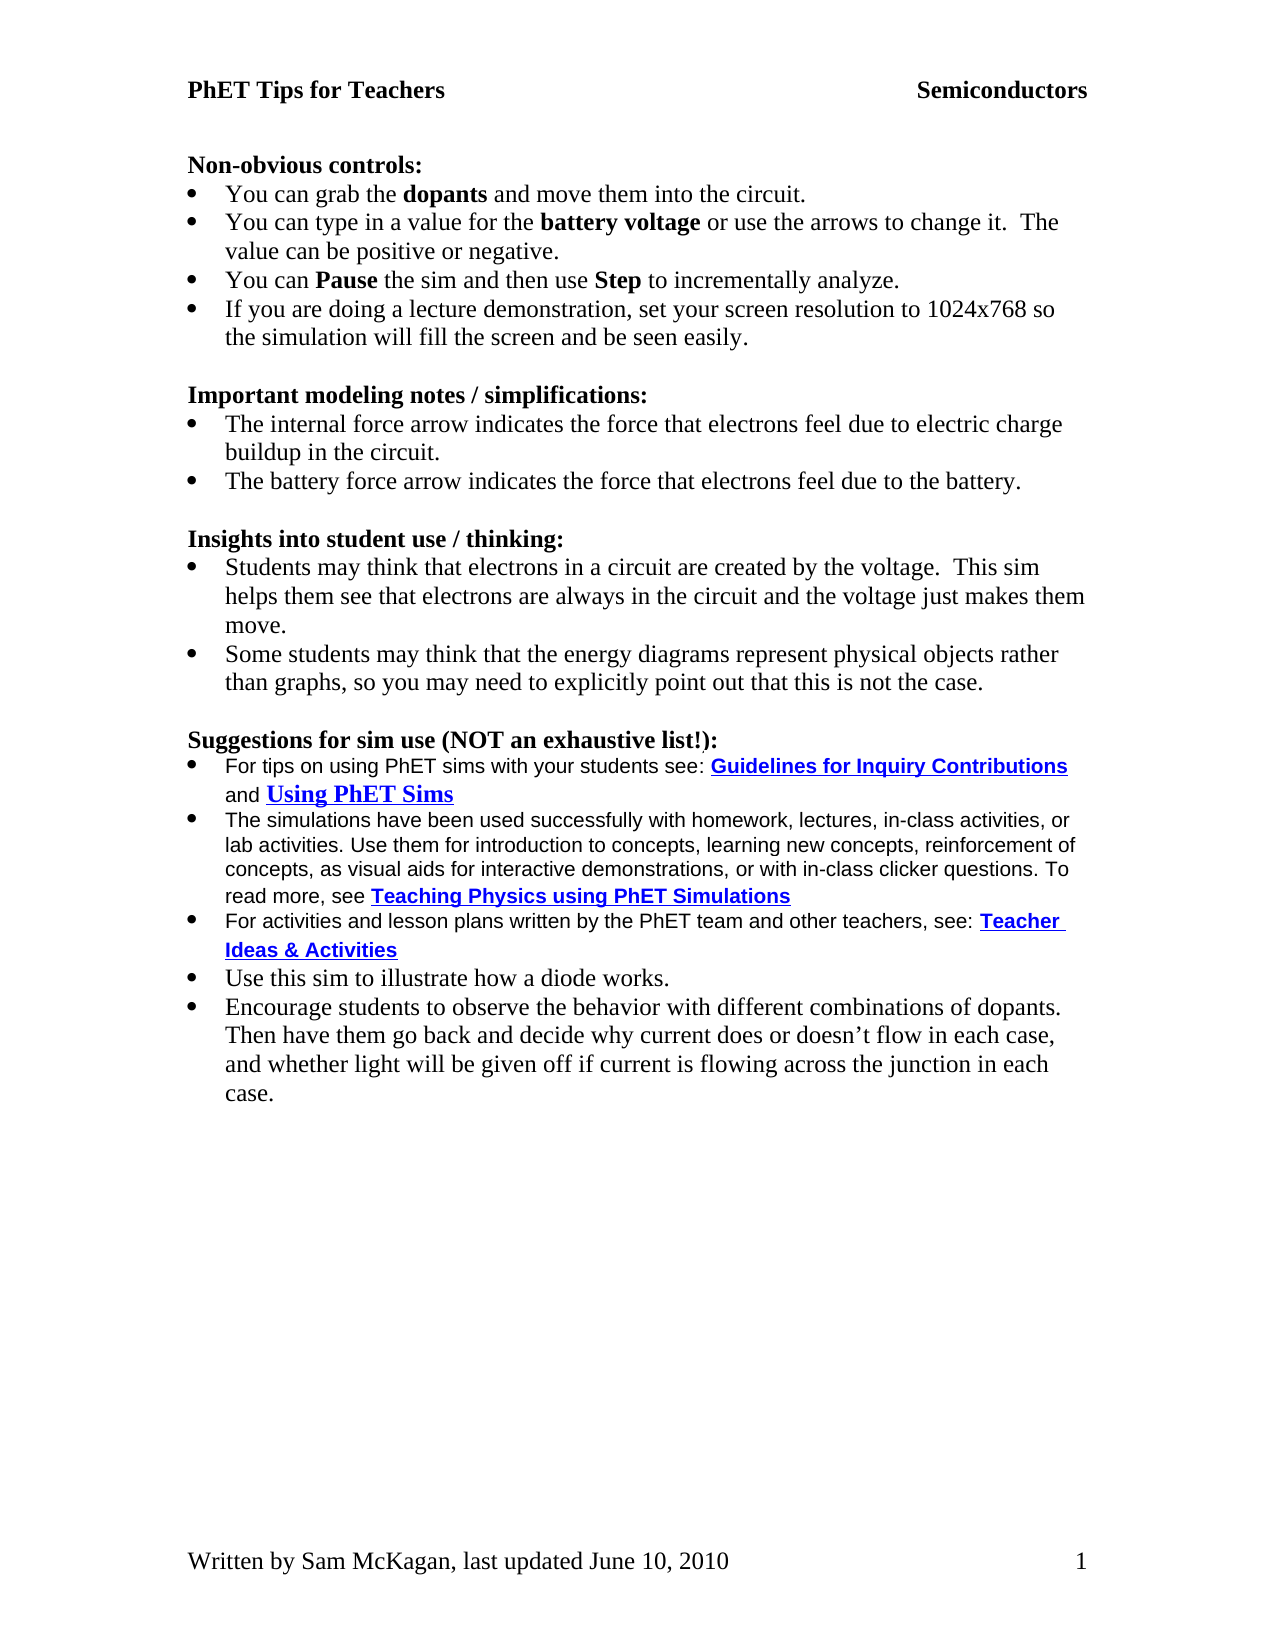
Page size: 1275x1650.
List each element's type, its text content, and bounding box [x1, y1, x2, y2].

list You can grab the dopants and move them into the circuit. [187, 179, 1087, 207]
list Students may think that electrons in a circuit are created by the voltage. This sim helps them see that electrons are always in the circuit and the voltage just makes them move. [187, 552, 1087, 639]
list The internal force arrow indicates the force that electrons feel due to electric charge buildup in the circuit. [187, 409, 1087, 466]
list The simulations have been used successfully with homework, lectures, in-class activities, or lab activities. Use them for introduction to concepts, learning new concepts, reinforcement of concepts, as visual aids for interactive demonstrations, or with in-class clicker questions. To read more, see Teaching Physics using PhET Simulations [187, 807, 1087, 909]
list Some students may think that the energy diagrams represent physical objects rather than graphs, so you may need to explicitly point out that this is not the case. [187, 639, 1087, 696]
list If you are doing a lecture demonstration, set your screen resolution to 1024x768 so the simulation will fill the screen and be seen easily. [187, 294, 1087, 351]
list Encourage students to observe the behavior with different combinations of dopants. Then have them go back and decide why current does or doesn’t flow in each case, and whether light will be given off if current is flowing across the junction in each case. [187, 992, 1087, 1107]
list You can type in a value for the battery voltage or use the arrows to change it. The value can be positive or negative. [187, 207, 1087, 265]
text Insights into student use / thinking: [187, 524, 1087, 552]
text Important modeling notes / simplifications: [187, 380, 1087, 409]
list For activities and lesson plans written by the PhET team and other teachers, see: Teacher Ideas & Activities [187, 909, 1087, 963]
list Use this sim to illustrate how a diode works. [187, 963, 1087, 992]
list The battery force arrow indicates the force that electrons feel due to the battery. [187, 466, 1087, 495]
text Suggestions for sim use (NOT an exhaustive list!): [187, 725, 1087, 754]
text Non-obvious controls: [187, 150, 1087, 179]
list For tips on using PhET sims with your students see: Guidelines for Inquiry Contributions and Using PhET Sims [187, 754, 1087, 807]
list You can Pause the sim and then use Step to incrementally analyze. [187, 265, 1087, 294]
